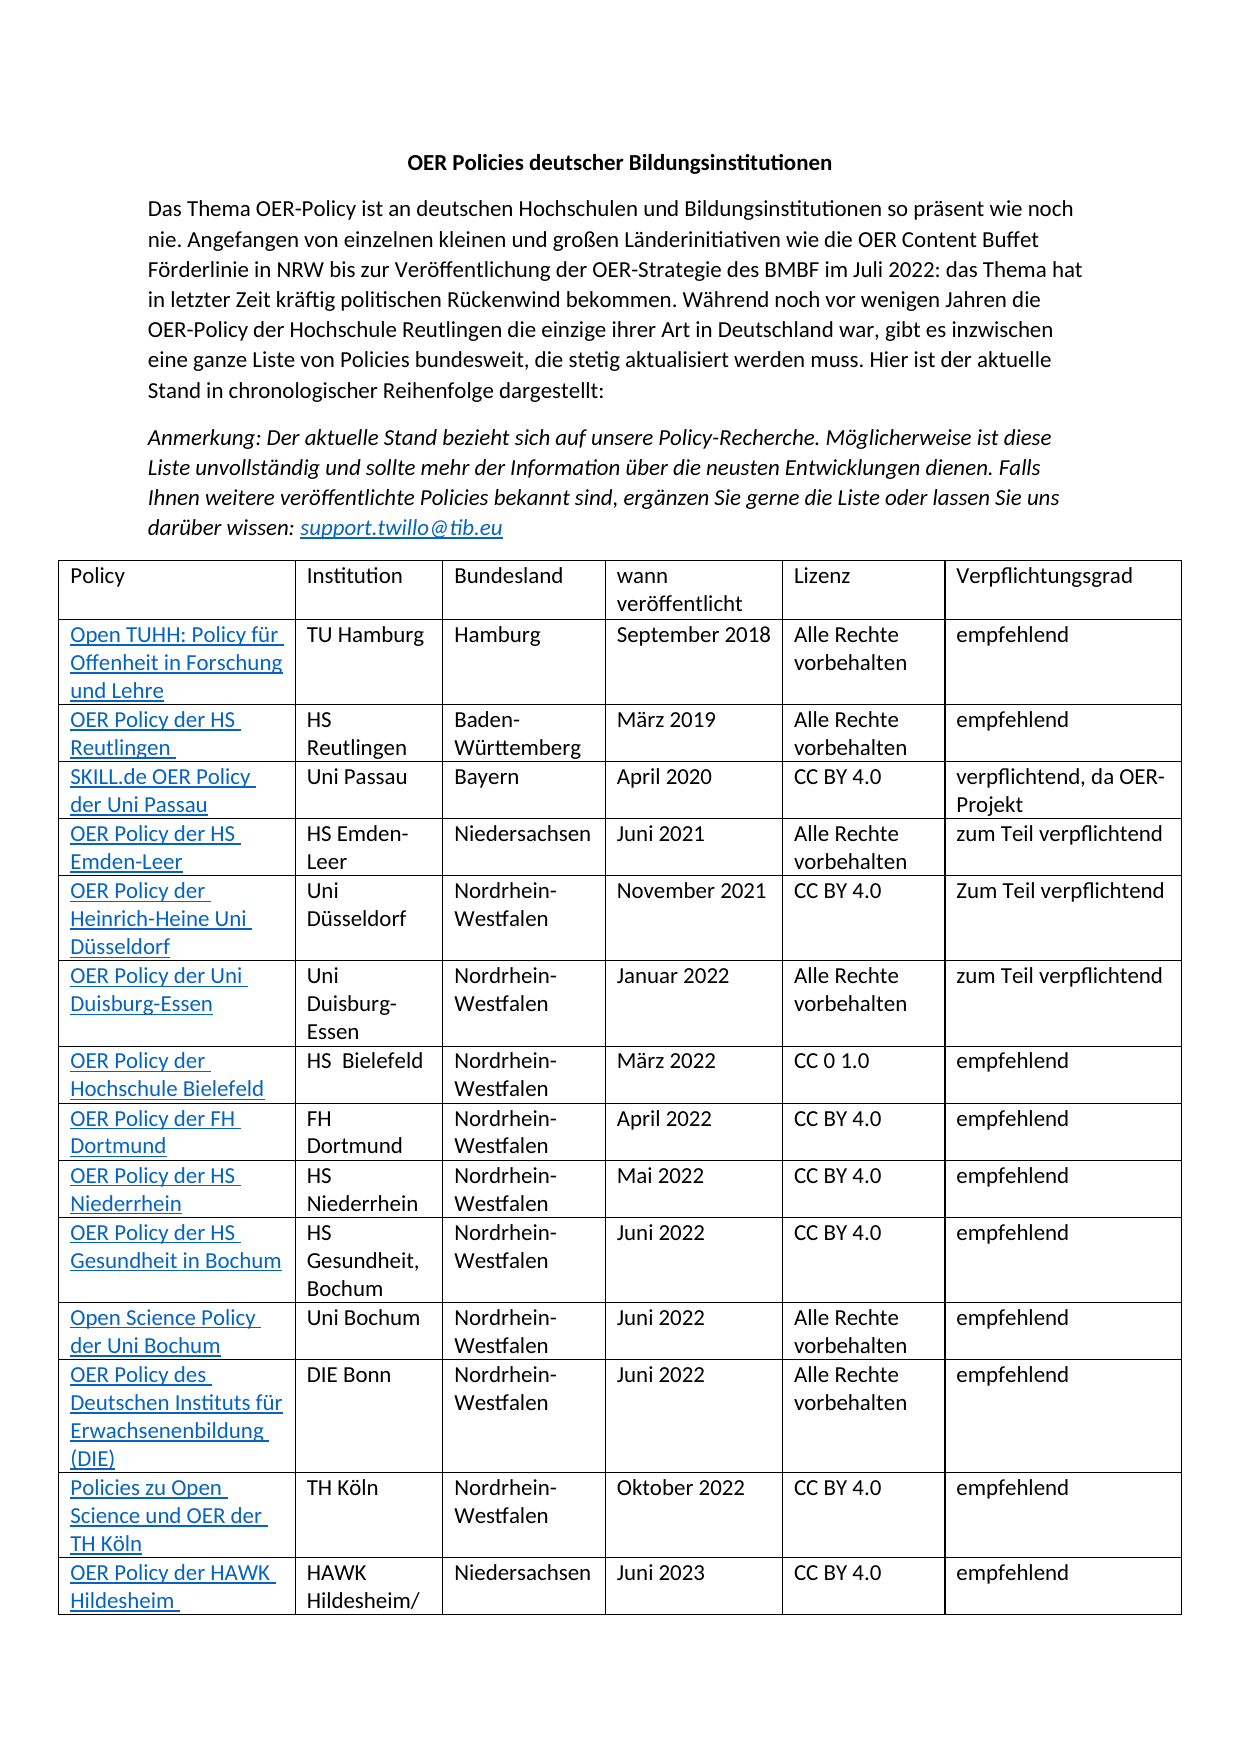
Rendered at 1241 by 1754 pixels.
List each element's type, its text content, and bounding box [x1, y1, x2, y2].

table_cell empfehlend [946, 1104, 1181, 1160]
table_cell empfehlend [946, 620, 1181, 704]
table_cell Juni 2021 [606, 819, 782, 875]
table_cell Open Science Policy der Uni Bochum [59, 1303, 295, 1359]
table_cell Nordrhein-Westfalen [443, 876, 605, 960]
table_cell Uni Düsseldorf [296, 876, 442, 960]
list Anmerkung: Der aktuelle Stand bezieht sich auf unsere Policy-Recherche. Möglicherweise ist diese Liste unvollständig und sollte mehr der Information über die neusten Entwicklungen dienen. Falls Ihnen weitere veröffentlichte Policies bekannt sind, ergänzen Sie gerne die Liste oder lassen Sie uns darüber wissen: support.twillo@tib.eu [148, 423, 1093, 541]
table_cell Nordrhein-Westfalen [443, 1047, 605, 1103]
table_cell empfehlend [946, 1360, 1181, 1472]
table_cell empfehlend [946, 705, 1181, 761]
table_cell empfehlend [946, 1558, 1181, 1614]
table_cell Uni Duisburg-Essen [296, 961, 442, 1046]
table_cell April 2020 [606, 762, 782, 818]
table_cell Nordrhein-Westfalen [443, 1218, 605, 1302]
table_cell CC BY 4.0 [783, 1218, 944, 1302]
table_cell HS Gesundheit, Bochum [296, 1218, 442, 1302]
table_cell Alle Rechte vorbehalten [783, 620, 944, 704]
table_cell März 2019 [606, 705, 782, 761]
table_cell CC BY 4.0 [783, 1104, 944, 1160]
table_cell CC BY 4.0 [783, 1161, 944, 1217]
table_cell Policies zu Open Science und OER der TH Köln [59, 1473, 295, 1557]
table_cell OER Policy der HS Niederrhein [59, 1161, 295, 1217]
table_cell Alle Rechte vorbehalten [783, 705, 944, 761]
table_header wann veröffentlicht [606, 561, 782, 619]
table_cell empfehlend [946, 1218, 1181, 1302]
table_cell September 2018 [606, 620, 782, 704]
table_cell Baden-Württemberg [443, 705, 605, 761]
table_cell Januar 2022 [606, 961, 782, 1046]
table_cell OER Policy der HS Reutlingen [59, 705, 295, 761]
table_cell CC BY 4.0 [783, 1473, 944, 1557]
table_cell Nordrhein-Westfalen [443, 1360, 605, 1472]
table_cell CC BY 4.0 [783, 876, 944, 960]
table_cell OER Policy der HS Emden-Leer [59, 819, 295, 875]
table_cell HS Reutlingen [296, 705, 442, 761]
table_cell Juni 2022 [606, 1360, 782, 1472]
table_cell Niedersachsen [443, 1558, 605, 1614]
table_cell Nordrhein-Westfalen [443, 1104, 605, 1160]
table_cell Zum Teil verpflichtend [946, 876, 1181, 960]
table_cell Alle Rechte vorbehalten [783, 961, 944, 1046]
table_cell OER Policy der Heinrich-Heine Uni Düsseldorf [59, 876, 295, 960]
table_header Bundesland [443, 561, 605, 619]
table_cell OER Policy der FH Dortmund [59, 1104, 295, 1160]
table_cell Alle Rechte vorbehalten [783, 1303, 944, 1359]
table_cell empfehlend [946, 1161, 1181, 1217]
table_cell Oktober 2022 [606, 1473, 782, 1557]
table_cell empfehlend [946, 1303, 1181, 1359]
table_cell TU Hamburg [296, 620, 442, 704]
table_cell HS Niederrhein [296, 1161, 442, 1217]
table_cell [296, 1558, 442, 1614]
table_cell OER Policy der Hochschule Bielefeld [59, 1047, 295, 1103]
table_cell zum Teil verpflichtend [946, 961, 1181, 1046]
table_cell Juni 2022 [606, 1218, 782, 1302]
table_cell zum Teil verpflichtend [946, 819, 1181, 875]
table_cell SKILL.de OER Policy der Uni Passau [59, 762, 295, 818]
table_cell CC BY 4.0 [783, 1558, 944, 1614]
table_cell CC 0 1.0 [783, 1047, 944, 1103]
table_cell Alle Rechte vorbehalten [783, 819, 944, 875]
table_cell OER Policy der HS Gesundheit in Bochum [59, 1218, 295, 1302]
table_cell DIE Bonn [296, 1360, 442, 1472]
table_header Lizenz [783, 561, 944, 619]
table_cell empfehlend [946, 1047, 1181, 1103]
table_cell OER Policy der Uni Duisburg-Essen [59, 961, 295, 1046]
table_cell HS Emden-Leer [296, 819, 442, 875]
table_cell Nordrhein-Westfalen [443, 961, 605, 1046]
table_cell TH Köln [296, 1473, 442, 1557]
table_cell Niedersachsen [443, 819, 605, 875]
table_cell HS Bielefeld [296, 1047, 442, 1103]
table_cell März 2022 [606, 1047, 782, 1103]
table_cell verpflichtend, da OER-Projekt [946, 762, 1181, 818]
table_cell Bayern [443, 762, 605, 818]
table_cell Uni Bochum [296, 1303, 442, 1359]
table_cell FH Dortmund [296, 1104, 442, 1160]
table_cell November 2021 [606, 876, 782, 960]
table_header Policy [59, 561, 295, 619]
text OER Policies deutscher Bildungsinstitutionen [148, 148, 1093, 176]
table_cell OER Policy des Deutschen Instituts für Erwachsenenbildung (DIE) [59, 1360, 295, 1472]
table_cell empfehlend [946, 1473, 1181, 1557]
table_cell Nordrhein-Westfalen [443, 1473, 605, 1557]
table_cell CC BY 4.0 [783, 762, 944, 818]
table_cell Juni 2023 [606, 1558, 782, 1614]
text Das Thema OER-Policy ist an deutschen Hochschulen und Bildungsinstitutionen so präsent wie noch nie. Angefangen von einzelnen kleinen und großen Länderinitiativen wie die OER Content Buffet Förderlinie in NRW bis zur Veröffentlichung der OER-Strategie des BMBF im Juli 2022: das Thema hat in letzter Zeit kräftig politischen Rückenwind bekommen. Während noch vor wenigen Jahren die OER-Policy der Hochschule Reutlingen die einzige ihrer Art in Deutschland war, gibt es inzwischen eine ganze Liste von Policies bundesweit, die stetig aktualisiert werden muss. Hier ist der aktuelle Stand in chronologischer Reihenfolge dargestellt: [148, 194, 1093, 404]
table_cell Open TUHH: Policy für Offenheit in Forschung und Lehre [59, 620, 295, 704]
table_cell Alle Rechte vorbehalten [783, 1360, 944, 1472]
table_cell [59, 1558, 295, 1614]
table_cell April 2022 [606, 1104, 782, 1160]
table_header Institution [296, 561, 442, 619]
table_cell Nordrhein-Westfalen [443, 1161, 605, 1217]
table_cell Juni 2022 [606, 1303, 782, 1359]
table_header Verpflichtungsgrad [946, 561, 1181, 619]
table_cell Hamburg [443, 620, 605, 704]
table_cell Mai 2022 [606, 1161, 782, 1217]
table_cell Nordrhein-Westfalen [443, 1303, 605, 1359]
table_cell Uni Passau [296, 762, 442, 818]
